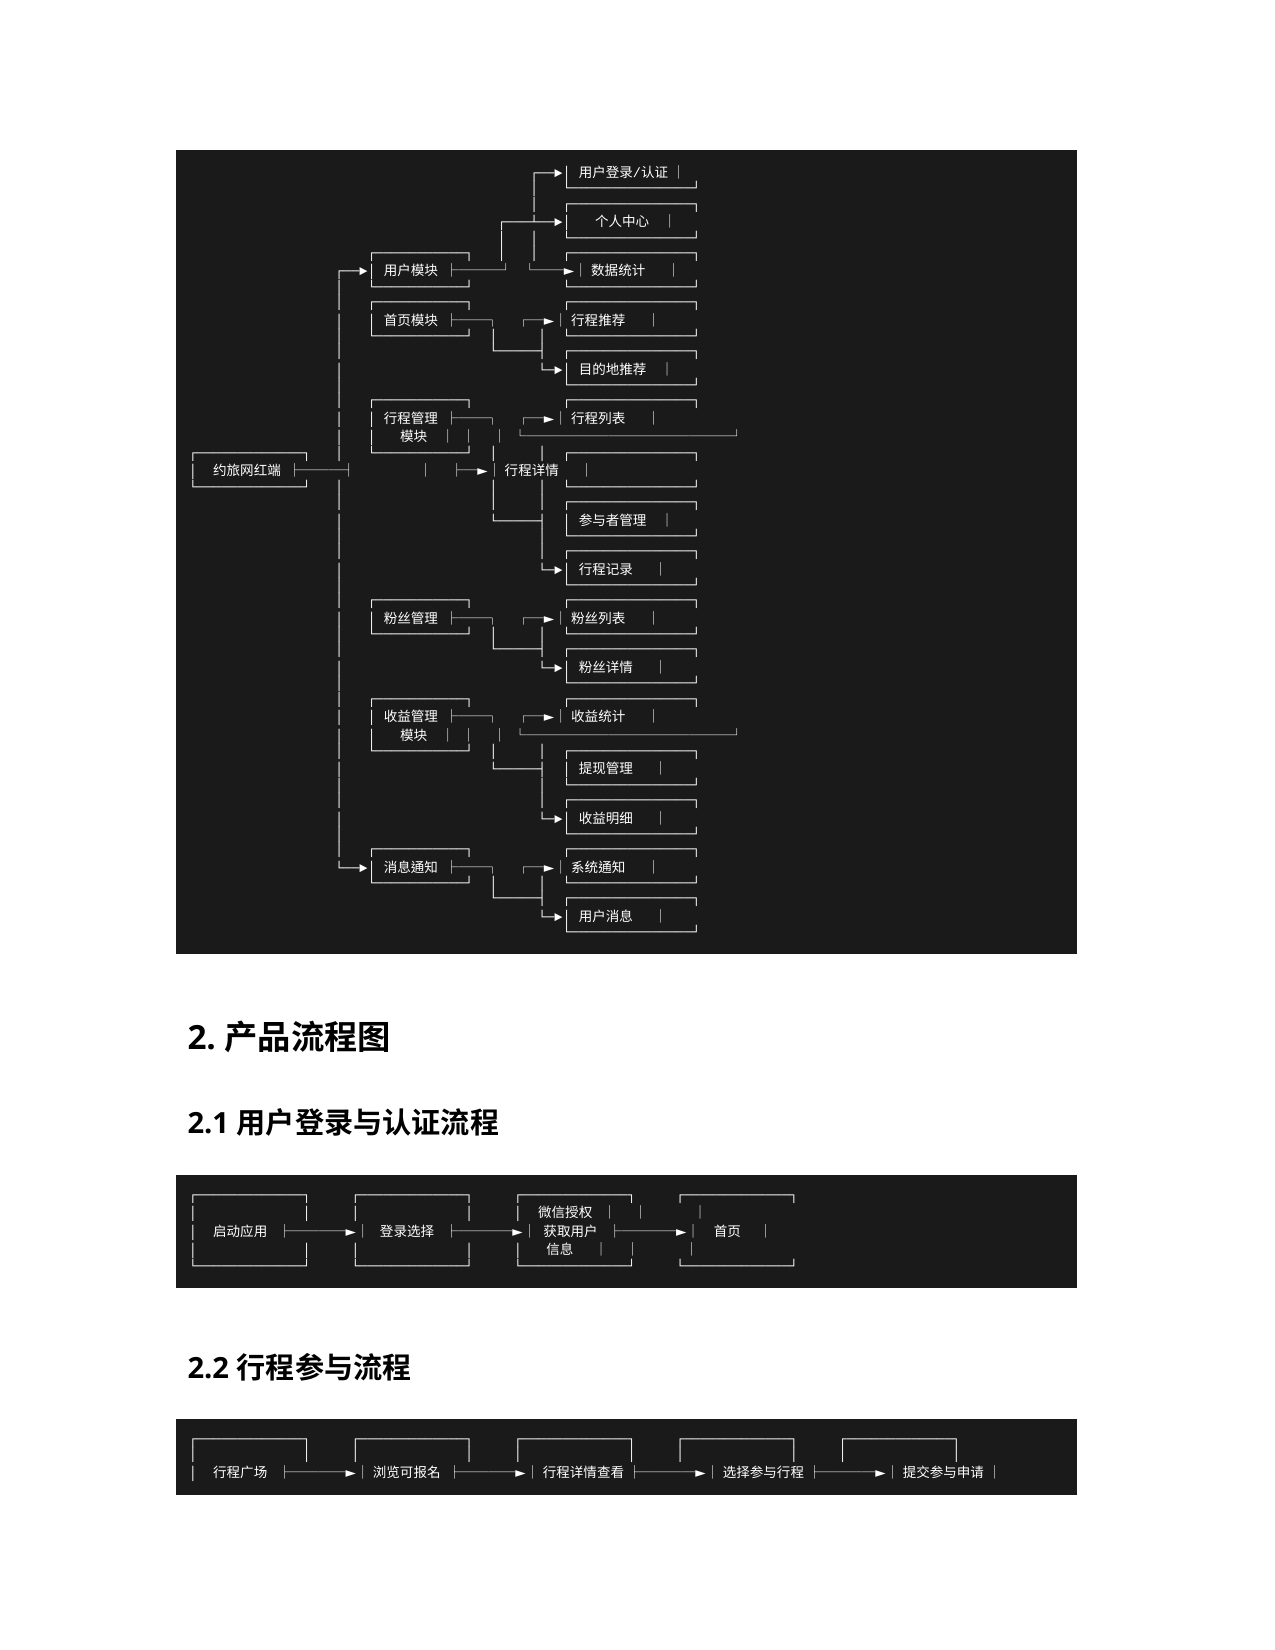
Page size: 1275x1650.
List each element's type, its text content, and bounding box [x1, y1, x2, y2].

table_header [177, 1420, 1076, 1494]
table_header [177, 151, 1076, 953]
subtitle 2.1 用户登录与认证流程 [187, 1103, 1088, 1142]
subtitle 2. 产品流程图 [187, 1014, 1088, 1059]
table_header ┌─────────────┐ ┌─────────────┐ ┌─────────────┐ ┌─────────────┐ │ │ │ │ │ 微信授权 │ │ │ │ 启动应用 ├────►│ 登录选择 ├────►│ 获取用户 ├────►│ 首页 │ │ │ │ │ │ 信息 │ │ │ └─────────────┘ └─────────────┘ └─────────────┘ └─────────────┘ [177, 1176, 1076, 1287]
subtitle 2.2 行程参与流程 [187, 1347, 1088, 1387]
